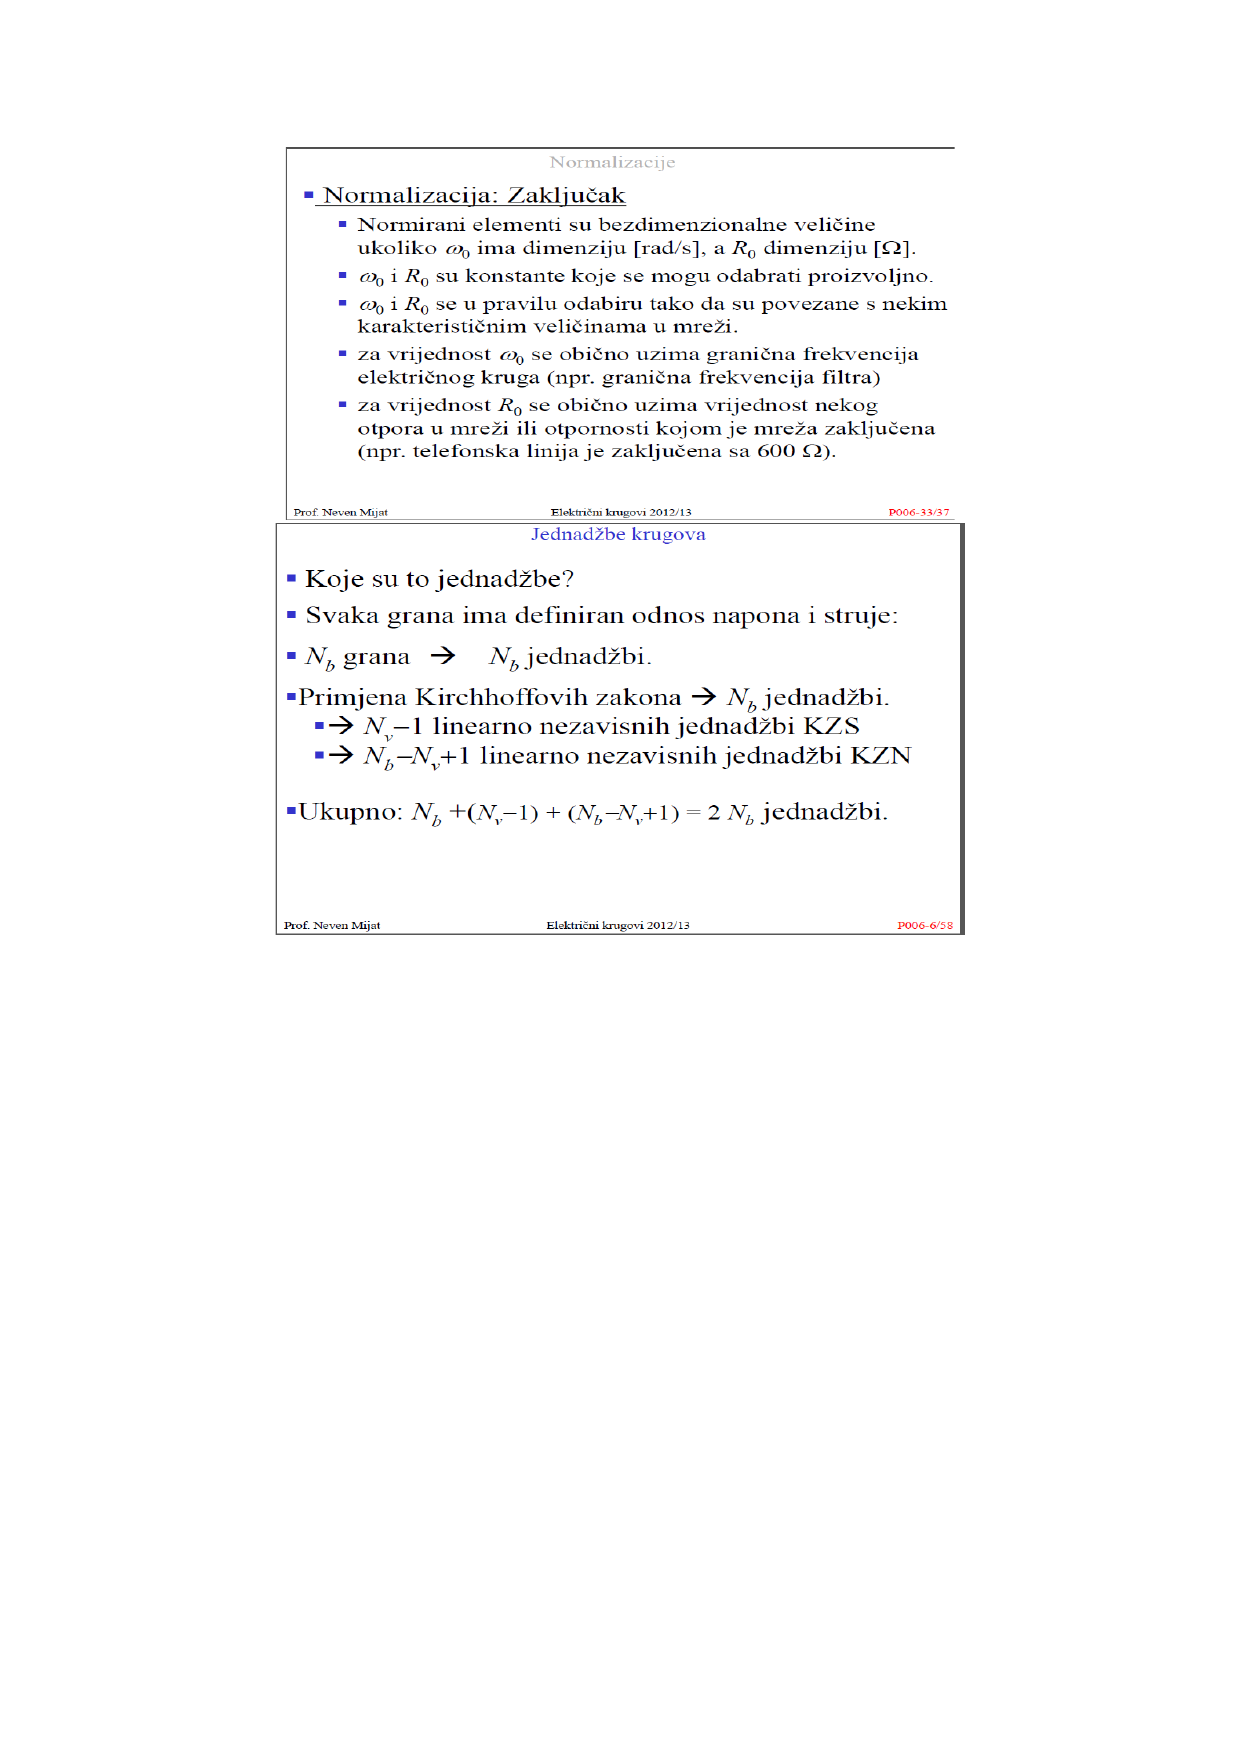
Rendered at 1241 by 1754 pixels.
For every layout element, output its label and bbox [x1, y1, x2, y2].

picture [285, 147, 955, 520]
picture [275, 523, 965, 935]
